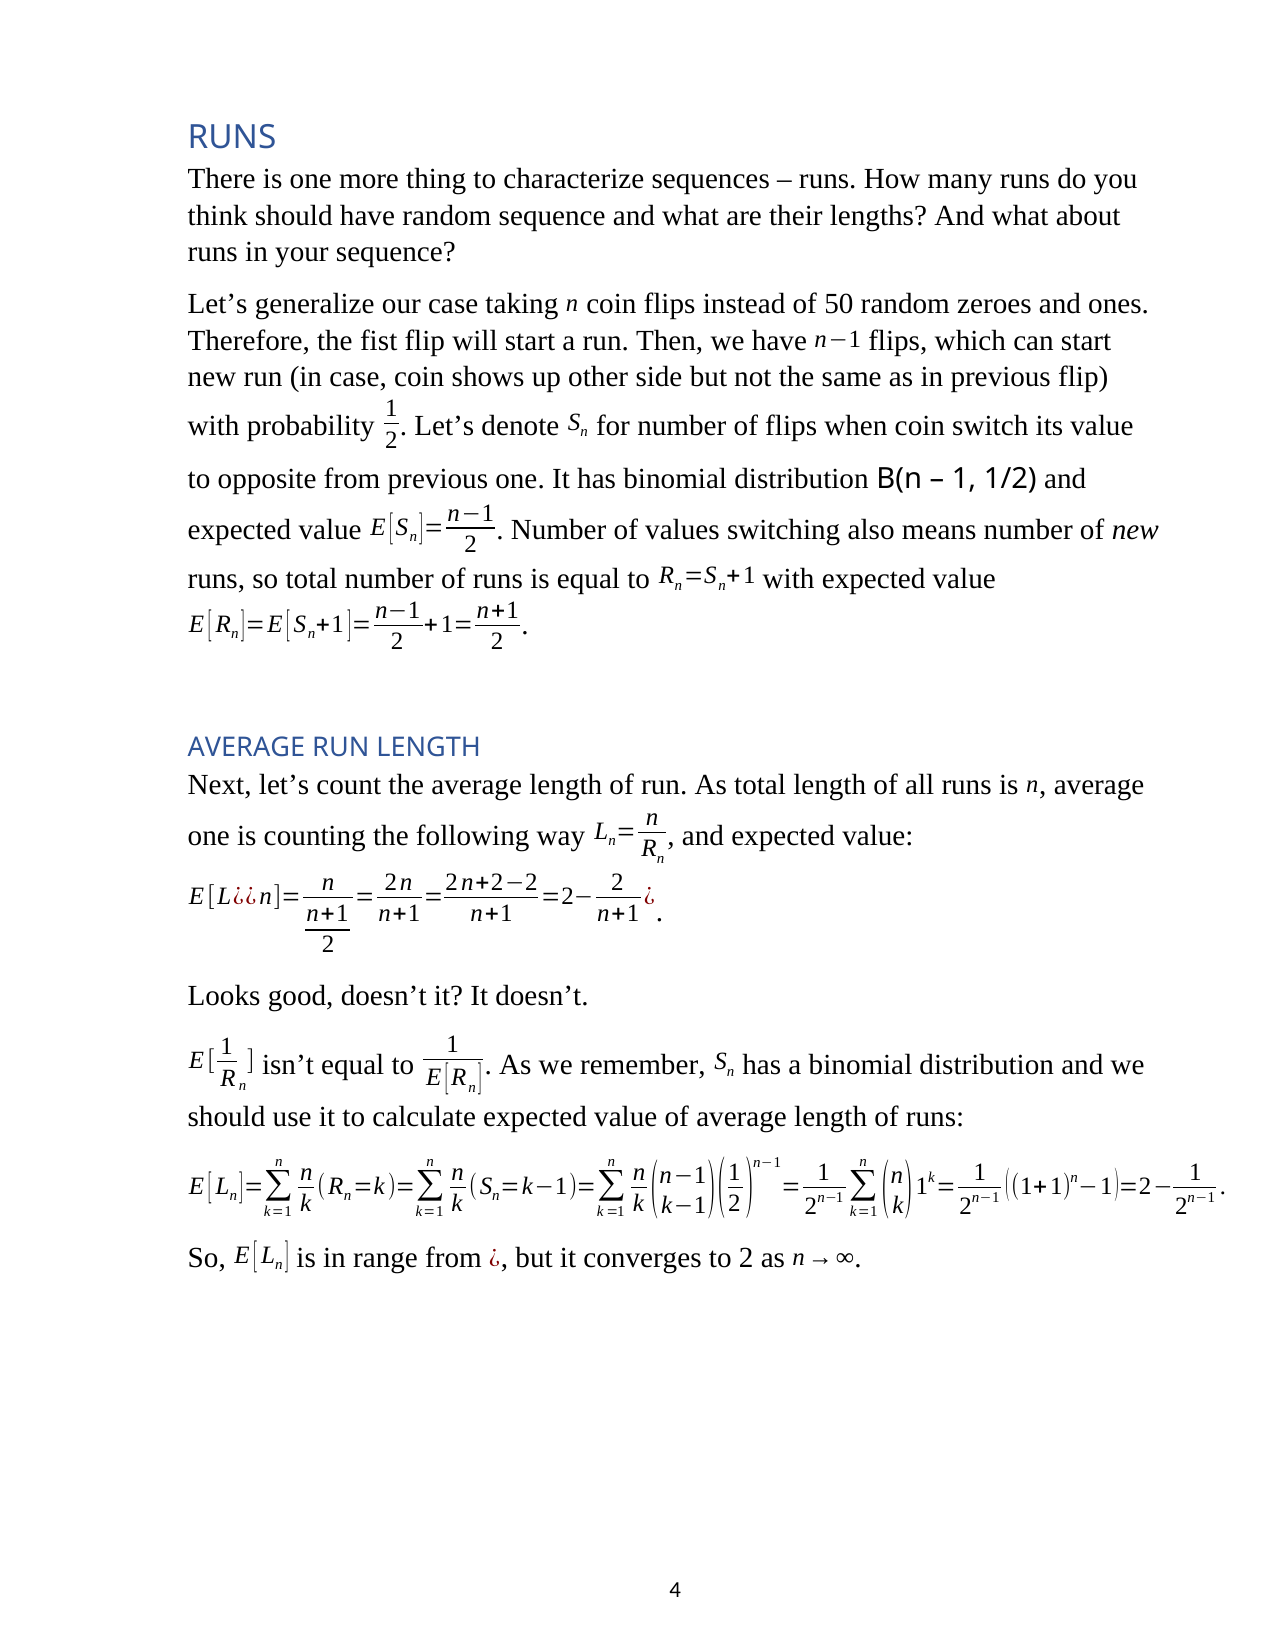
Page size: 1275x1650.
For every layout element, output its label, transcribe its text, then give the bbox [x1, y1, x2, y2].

text So, is in range from , but it converges to 2 as . [187, 1240, 1162, 1274]
text isn’t equal to . As we remember, has a binomial distribution and we should use it to calculate expected value of average length of runs: [187, 1031, 1162, 1133]
text Looks good, doesn’t it? It doesn’t. [187, 978, 1162, 1012]
text There is one more thing to characterize sequences – runs. How many runs do you think should have random sequence and what are their lengths? And what about runs in your sequence? [187, 161, 1162, 267]
text Let’s generalize our case taking coin flips instead of 50 random zeroes and ones. Therefore, the fist flip will start a run. Then, we have flips, which can start new run (in case, coin shows up other side but not the same as in previous flip) with probability . Let’s denote for number of flips when coin switch its value to opposite from previous one. It has binomial distribution B(n – 1, 1/2) and expected value . Number of values switching also means number of new runs, so total number of runs is equal to with expected value . [187, 287, 1162, 656]
subtitle RUNS [187, 112, 1162, 158]
subtitle AVERAGE RUN LENGTH [187, 728, 1162, 764]
text Next, let’s count the average length of run. As total length of all runs is , average one is counting the following way , and expected value: . [187, 767, 1162, 959]
